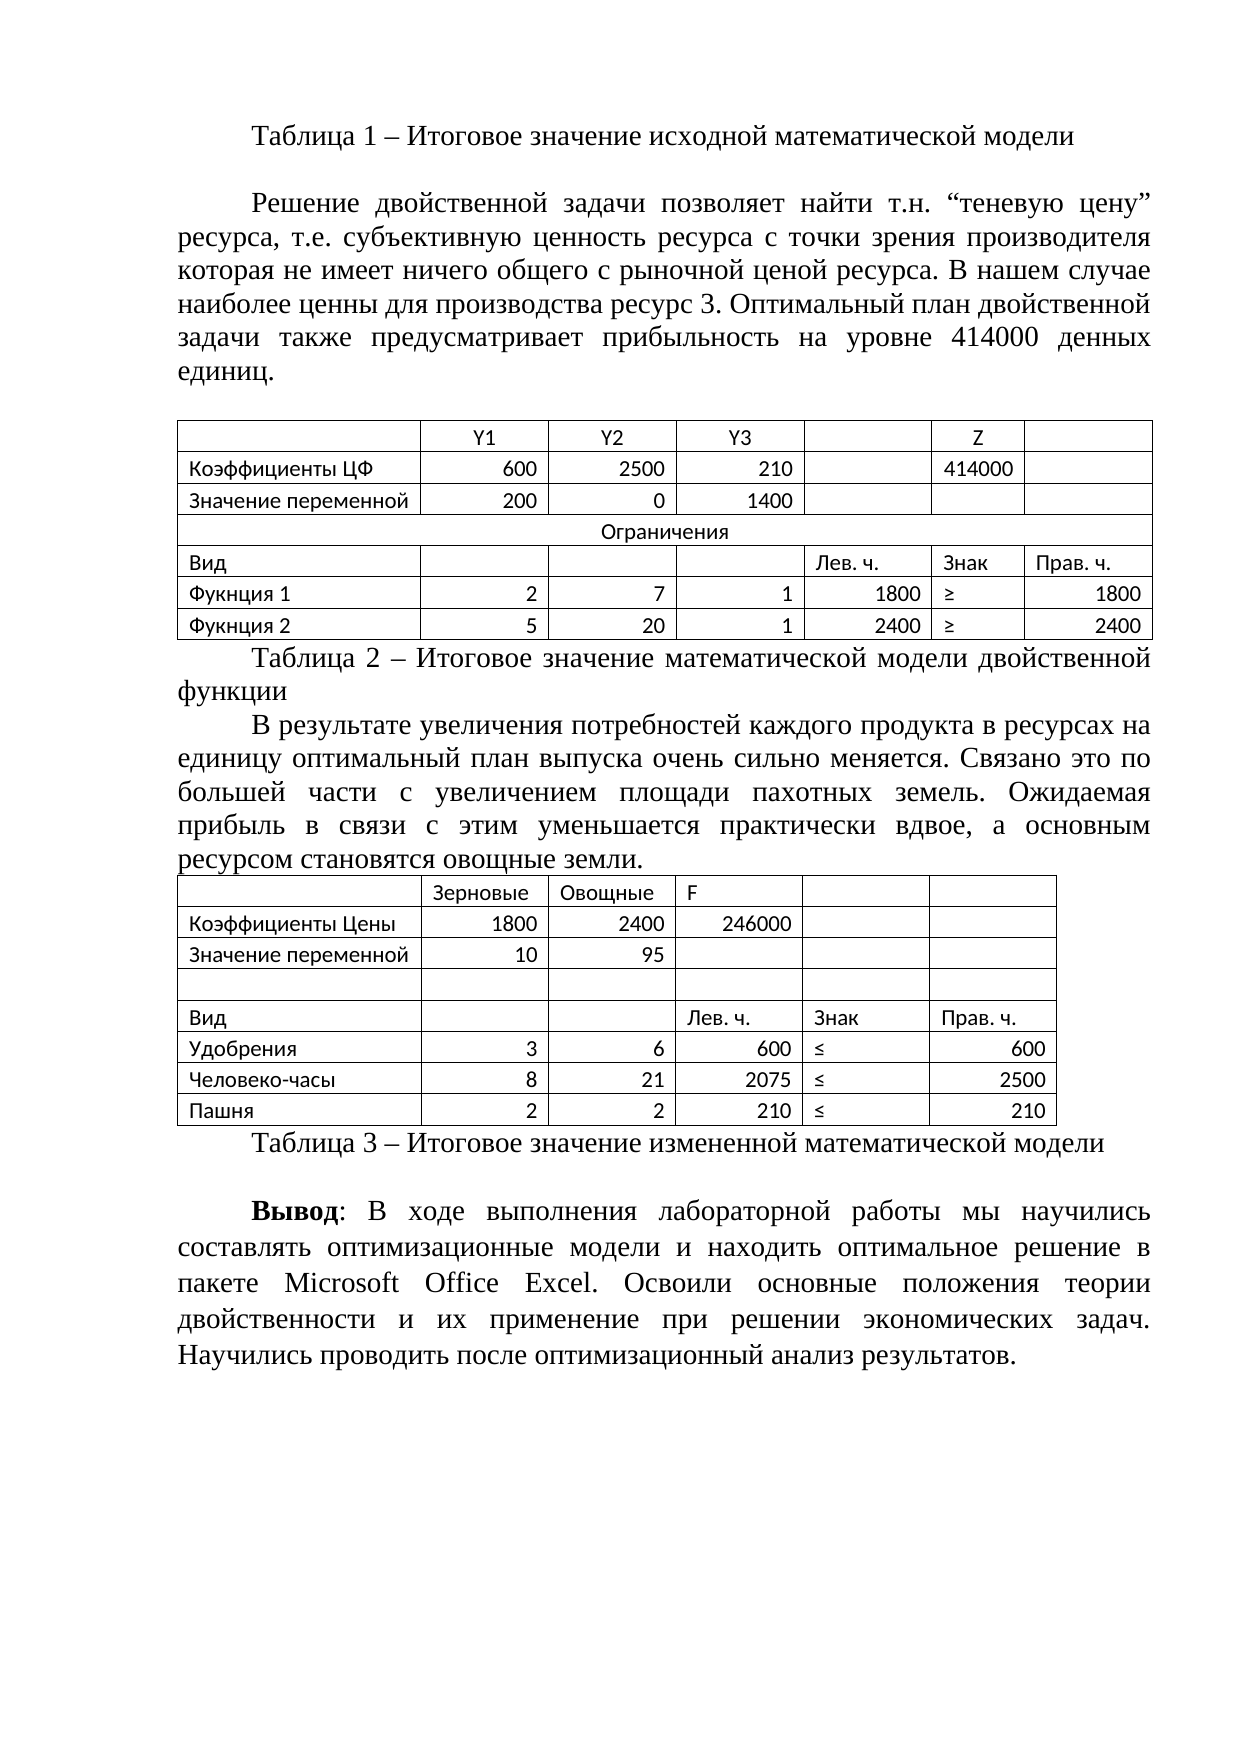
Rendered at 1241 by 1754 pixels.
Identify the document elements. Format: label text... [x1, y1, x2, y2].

table_cell 200 [421, 484, 548, 514]
table_header [805, 421, 931, 451]
table_cell [549, 546, 676, 576]
table_cell 1 [677, 609, 804, 639]
text Таблица 3 – Итоговое значение измененной математической модели [177, 1126, 1152, 1159]
table_cell Лев. ч. [676, 1001, 802, 1031]
table_cell [422, 1001, 548, 1031]
table_cell ≤ [803, 1063, 929, 1093]
table_cell 1800 [805, 577, 931, 607]
table_cell [932, 484, 1024, 514]
table_cell Знак [932, 546, 1024, 576]
table_cell 0 [549, 484, 676, 514]
table_cell Прав. ч. [1025, 546, 1152, 576]
table_header [178, 421, 420, 451]
table_header Y3 [677, 421, 804, 451]
table_cell 2500 [930, 1063, 1056, 1093]
table_cell [930, 969, 1056, 999]
table_cell Фукнция 1 [178, 577, 420, 607]
table_cell 414000 [932, 452, 1024, 482]
table_header [178, 876, 421, 906]
table_header Z [932, 421, 1024, 451]
table_cell [676, 969, 802, 999]
table_cell [1025, 484, 1152, 514]
table_header F [676, 876, 802, 906]
table_cell Пашня [178, 1094, 421, 1124]
table_header Y2 [549, 421, 676, 451]
table_cell 10 [422, 938, 548, 968]
table_cell Коэффициенты ЦФ [178, 452, 420, 482]
table_cell [549, 1001, 675, 1031]
table_cell ≥ [932, 609, 1024, 639]
table_cell [422, 969, 548, 999]
table_cell 8 [422, 1063, 548, 1093]
table_cell [676, 938, 802, 968]
table_cell 2 [421, 577, 548, 607]
table_cell Значение переменной [178, 484, 420, 514]
table_cell [549, 969, 675, 999]
table_cell Вид [178, 546, 420, 576]
table_cell 2400 [1025, 609, 1152, 639]
table_cell 600 [930, 1032, 1056, 1062]
table_cell Прав. ч. [930, 1001, 1056, 1031]
text Вывод: В ходе выполнения лабораторной работы мы научились составлять оптимизационные модели и находить оптимальное решение в пакете Microsoft Office Excel. Освоили основные положения теории двойственности и их применение при решении экономических задач. Научились проводить после оптимизационный анализ результатов. [177, 1193, 1152, 1371]
table_cell Человеко-часы [178, 1063, 421, 1093]
table_cell Удобрения [178, 1032, 421, 1062]
table_cell Знак [803, 1001, 929, 1031]
table_cell [178, 969, 421, 999]
table_cell Ограничения [178, 515, 1152, 545]
table_cell 210 [677, 452, 804, 482]
table_cell 600 [421, 452, 548, 482]
table_cell 2 [422, 1094, 548, 1124]
table_cell 210 [676, 1094, 802, 1124]
table_cell [803, 938, 929, 968]
table_header [1025, 421, 1152, 451]
table_cell 1800 [422, 907, 548, 937]
table_cell ≥ [932, 577, 1024, 607]
text Таблица 1 – Итоговое значение исходной математической модели [177, 118, 1152, 152]
table_cell [805, 452, 931, 482]
table_cell 95 [549, 938, 675, 968]
table_cell 6 [549, 1032, 675, 1062]
table_cell 1400 [677, 484, 804, 514]
table_cell [803, 907, 929, 937]
table_cell [677, 546, 804, 576]
table_cell 20 [549, 609, 676, 639]
table_cell 2075 [676, 1063, 802, 1093]
table_cell 2 [549, 1094, 675, 1124]
table_cell 2400 [805, 609, 931, 639]
table_header [803, 876, 929, 906]
table_cell 5 [421, 609, 548, 639]
table_cell 1 [677, 577, 804, 607]
table_cell ≤ [803, 1032, 929, 1062]
table_cell Коэффициенты Цены [178, 907, 421, 937]
table_cell Фукнция 2 [178, 609, 420, 639]
text В результате увеличения потребностей каждого продукта в ресурсах на единицу оптимальный план выпуска очень сильно меняется. Связано это по большей части с увеличением площади пахотных земель. Ожидаемая прибыль в связи с этим уменьшается практически вдвое, а основным ресурсом становятся овощные земли. [177, 707, 1152, 874]
table_cell [421, 546, 548, 576]
text Таблица 2 – Итоговое значение математической модели двойственной функции [177, 640, 1152, 707]
table_cell 7 [549, 577, 676, 607]
table_cell 246000 [676, 907, 802, 937]
table_cell [930, 907, 1056, 937]
table_header Овощные [549, 876, 675, 906]
table_cell Лев. ч. [805, 546, 931, 576]
table_cell 2400 [549, 907, 675, 937]
table_header Y1 [421, 421, 548, 451]
table_cell 600 [676, 1032, 802, 1062]
table_cell 3 [422, 1032, 548, 1062]
table_cell [805, 484, 931, 514]
table_header [930, 876, 1056, 906]
table_cell 21 [549, 1063, 675, 1093]
table_cell Значение переменной [178, 938, 421, 968]
table_cell 2500 [549, 452, 676, 482]
table_cell 1800 [1025, 577, 1152, 607]
table_cell 210 [930, 1094, 1056, 1124]
table_header Зерновые [422, 876, 548, 906]
text Решение двойственной задачи позволяет найти т.н. “теневую цену” ресурса, т.е. субъективную ценность ресурса с точки зрения производителя которая не имеет ничего общего с рыночной ценой ресурса. В нашем случае наиболее ценны для производства ресурс 3. Оптимальный план двойственной задачи также предусматривает прибыльность на уровне 414000 денных единиц. [177, 185, 1152, 386]
table_cell [803, 969, 929, 999]
table_cell ≤ [803, 1094, 929, 1124]
table_cell [930, 938, 1056, 968]
table_cell [1025, 452, 1152, 482]
table_cell Вид [178, 1001, 421, 1031]
